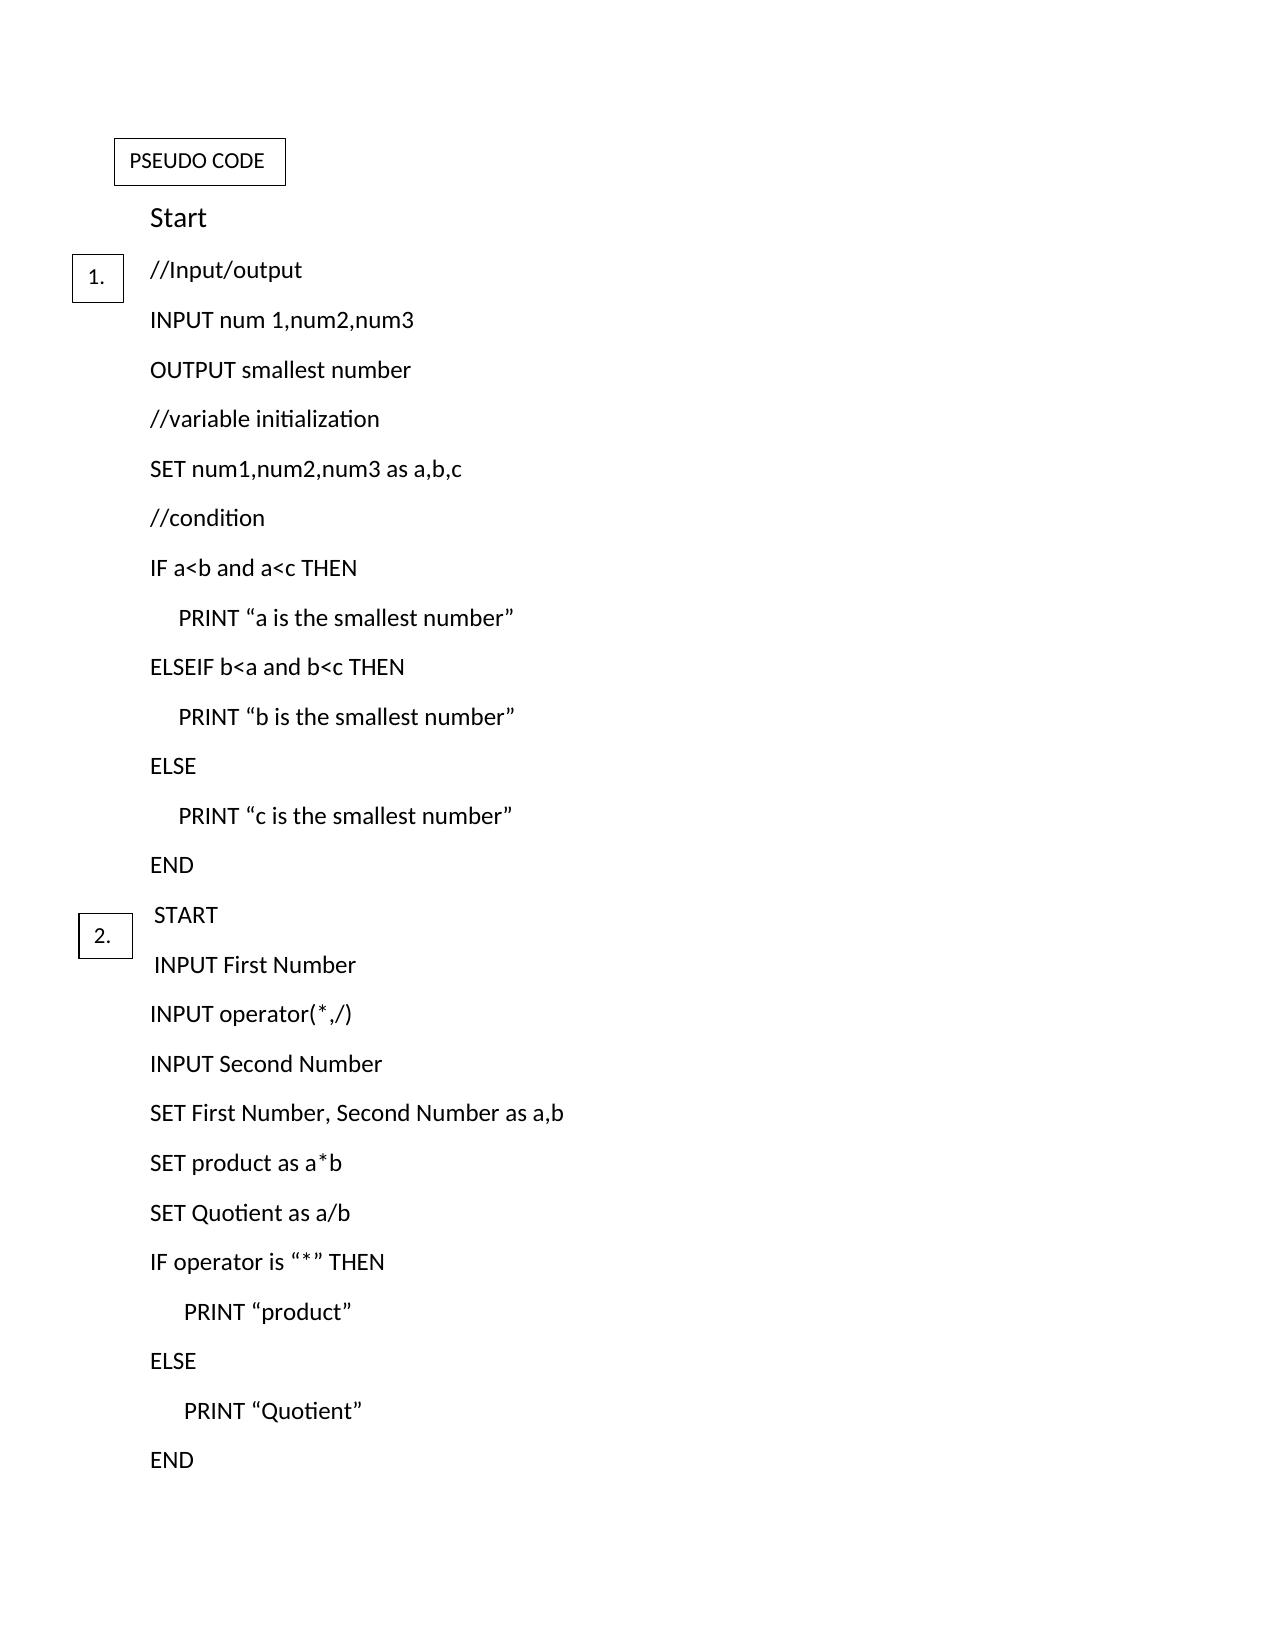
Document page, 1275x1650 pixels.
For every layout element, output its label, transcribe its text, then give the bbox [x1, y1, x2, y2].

text Start [150, 199, 1125, 235]
text ELSE [150, 751, 1125, 781]
text PRINT “c is the smallest number” [150, 800, 1125, 831]
text PRINT “Quotient” [150, 1395, 1125, 1426]
text END [150, 1445, 1125, 1475]
text OUTPUT smallest number [150, 354, 1125, 384]
text PRINT “product” [150, 1296, 1125, 1326]
text IF a<b and a<c THEN [150, 552, 1125, 583]
text //variable initialization [150, 403, 1125, 434]
text ELSE [150, 1346, 1125, 1376]
text IF operator is “*” THEN [150, 1246, 1125, 1277]
text END [150, 850, 1125, 880]
text PRINT “a is the smallest number” [150, 602, 1125, 632]
text INPUT First Number [150, 949, 1125, 979]
text SET First Number, Second Number as a,b [150, 1098, 1125, 1128]
text //Input/output [150, 255, 1125, 285]
text SET Quotient as a/b [150, 1197, 1125, 1227]
text INPUT operator(*,/) [150, 998, 1125, 1029]
text SET num1,num2,num3 as a,b,c [150, 453, 1125, 483]
text PRINT “b is the smallest number” [150, 701, 1125, 731]
text SET product as a*b [150, 1147, 1125, 1178]
text START [150, 899, 1125, 930]
text INPUT Second Number [150, 1048, 1125, 1078]
text //condition [150, 503, 1125, 533]
text INPUT num 1,num2,num3 [150, 304, 1125, 335]
text ELSEIF b<a and b<c THEN [150, 651, 1125, 682]
